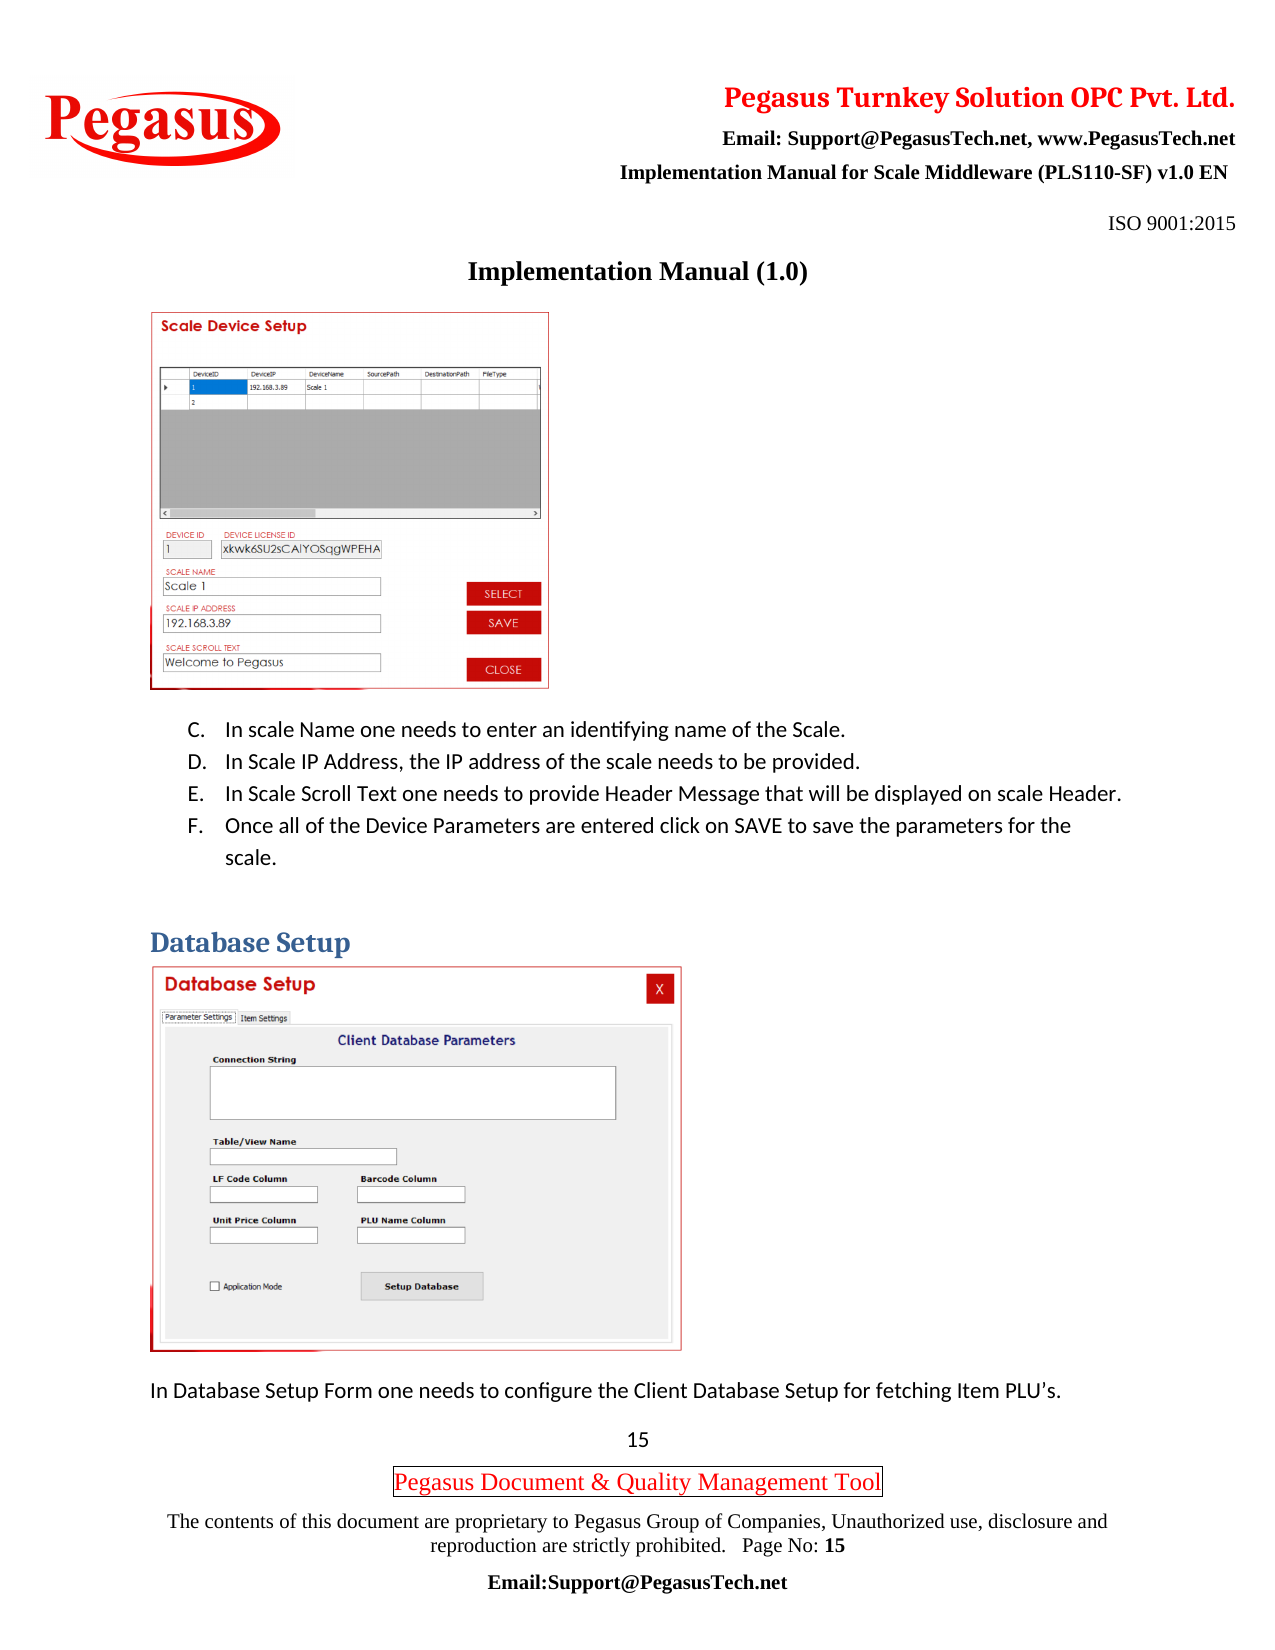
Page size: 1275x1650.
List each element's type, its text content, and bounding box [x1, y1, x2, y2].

picture [29, 75, 295, 178]
list In Scale Scroll Text one needs to provide Header Message that will be displayed on scale Header. [187, 779, 1125, 807]
picture [150, 310, 550, 690]
list Once all of the Device Parameters are entered click on SAVE to save the parameters for the scale. [187, 811, 1125, 872]
subtitle Database Setup [150, 926, 1125, 959]
list In Scale IP Address, the IP address of the scale needs to be provided. [187, 747, 1125, 775]
picture [150, 964, 684, 1352]
list In scale Name one needs to enter an identifying name of the Scale. [187, 715, 1125, 743]
text In Database Setup Form one needs to configure the Client Database Setup for fetching Item PLU’s. [150, 1376, 1125, 1404]
